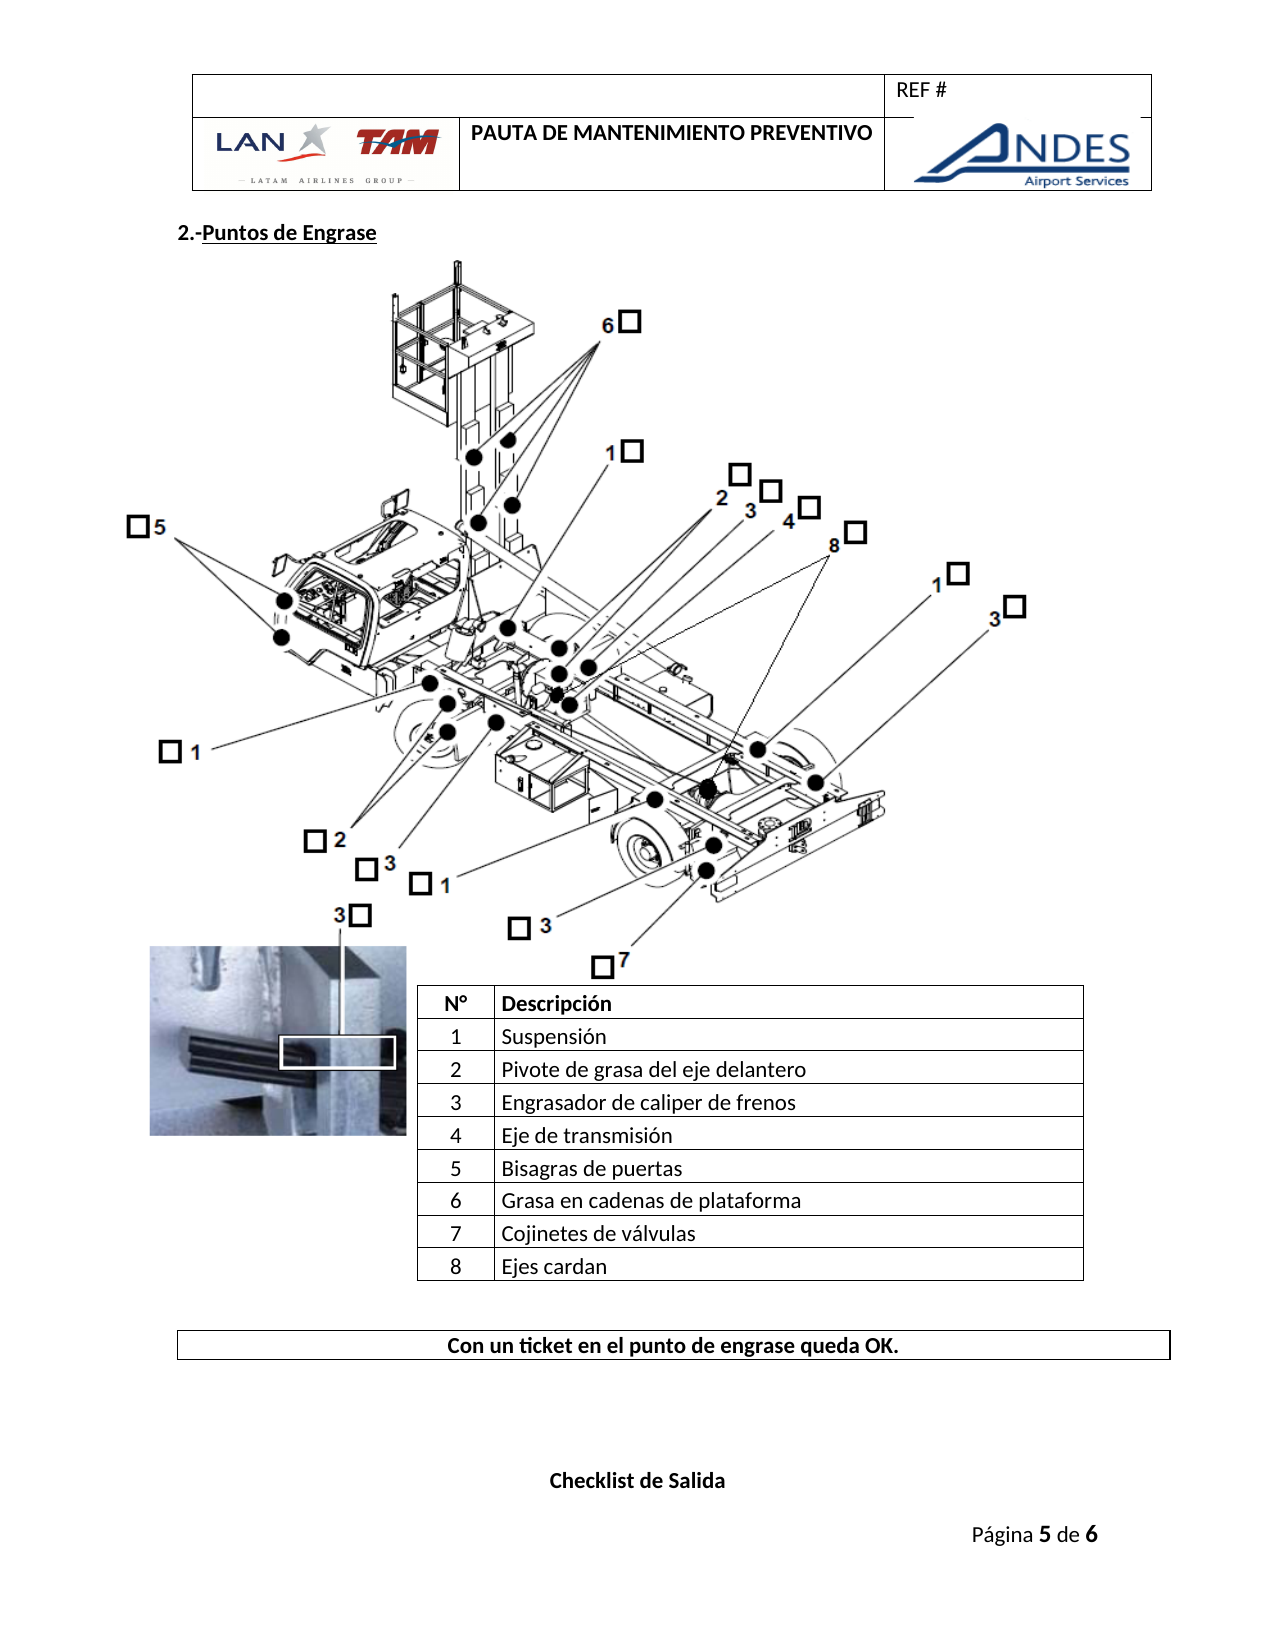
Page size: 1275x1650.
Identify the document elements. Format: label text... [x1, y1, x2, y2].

table_cell 5 [418, 1150, 494, 1182]
table_cell 1 [418, 1019, 494, 1050]
table_cell Suspensión [495, 1019, 1083, 1050]
text Checklist de Salida [177, 1466, 1098, 1494]
picture [204, 118, 454, 190]
table_cell Pivote de grasa del eje delantero [495, 1051, 1083, 1083]
table_header N° [418, 986, 494, 1018]
table_cell Bisagras de puertas [495, 1150, 1083, 1182]
table_cell 4 [418, 1117, 494, 1149]
text 2.-Puntos de Engrase [177, 218, 1098, 247]
table_cell Eje de transmisión [495, 1117, 1083, 1149]
table_cell Grasa en cadenas de plataforma [495, 1183, 1083, 1214]
picture [913, 117, 1141, 190]
table_cell 2 [418, 1051, 494, 1083]
table_cell Cojinetes de válvulas [495, 1216, 1083, 1247]
table_cell Engrasador de caliper de frenos [495, 1084, 1083, 1116]
table_cell 8 [418, 1248, 494, 1280]
table_cell 3 [418, 1084, 494, 1116]
picture [204, 191, 454, 195]
table_header Con un ticket en el punto de engrase queda OK. [178, 1331, 1169, 1359]
table_cell 6 [418, 1183, 494, 1214]
table_header Descripción [495, 986, 1083, 1018]
table_cell Ejes cardan [495, 1248, 1083, 1280]
picture [123, 259, 1043, 1176]
table_cell 7 [418, 1216, 494, 1247]
